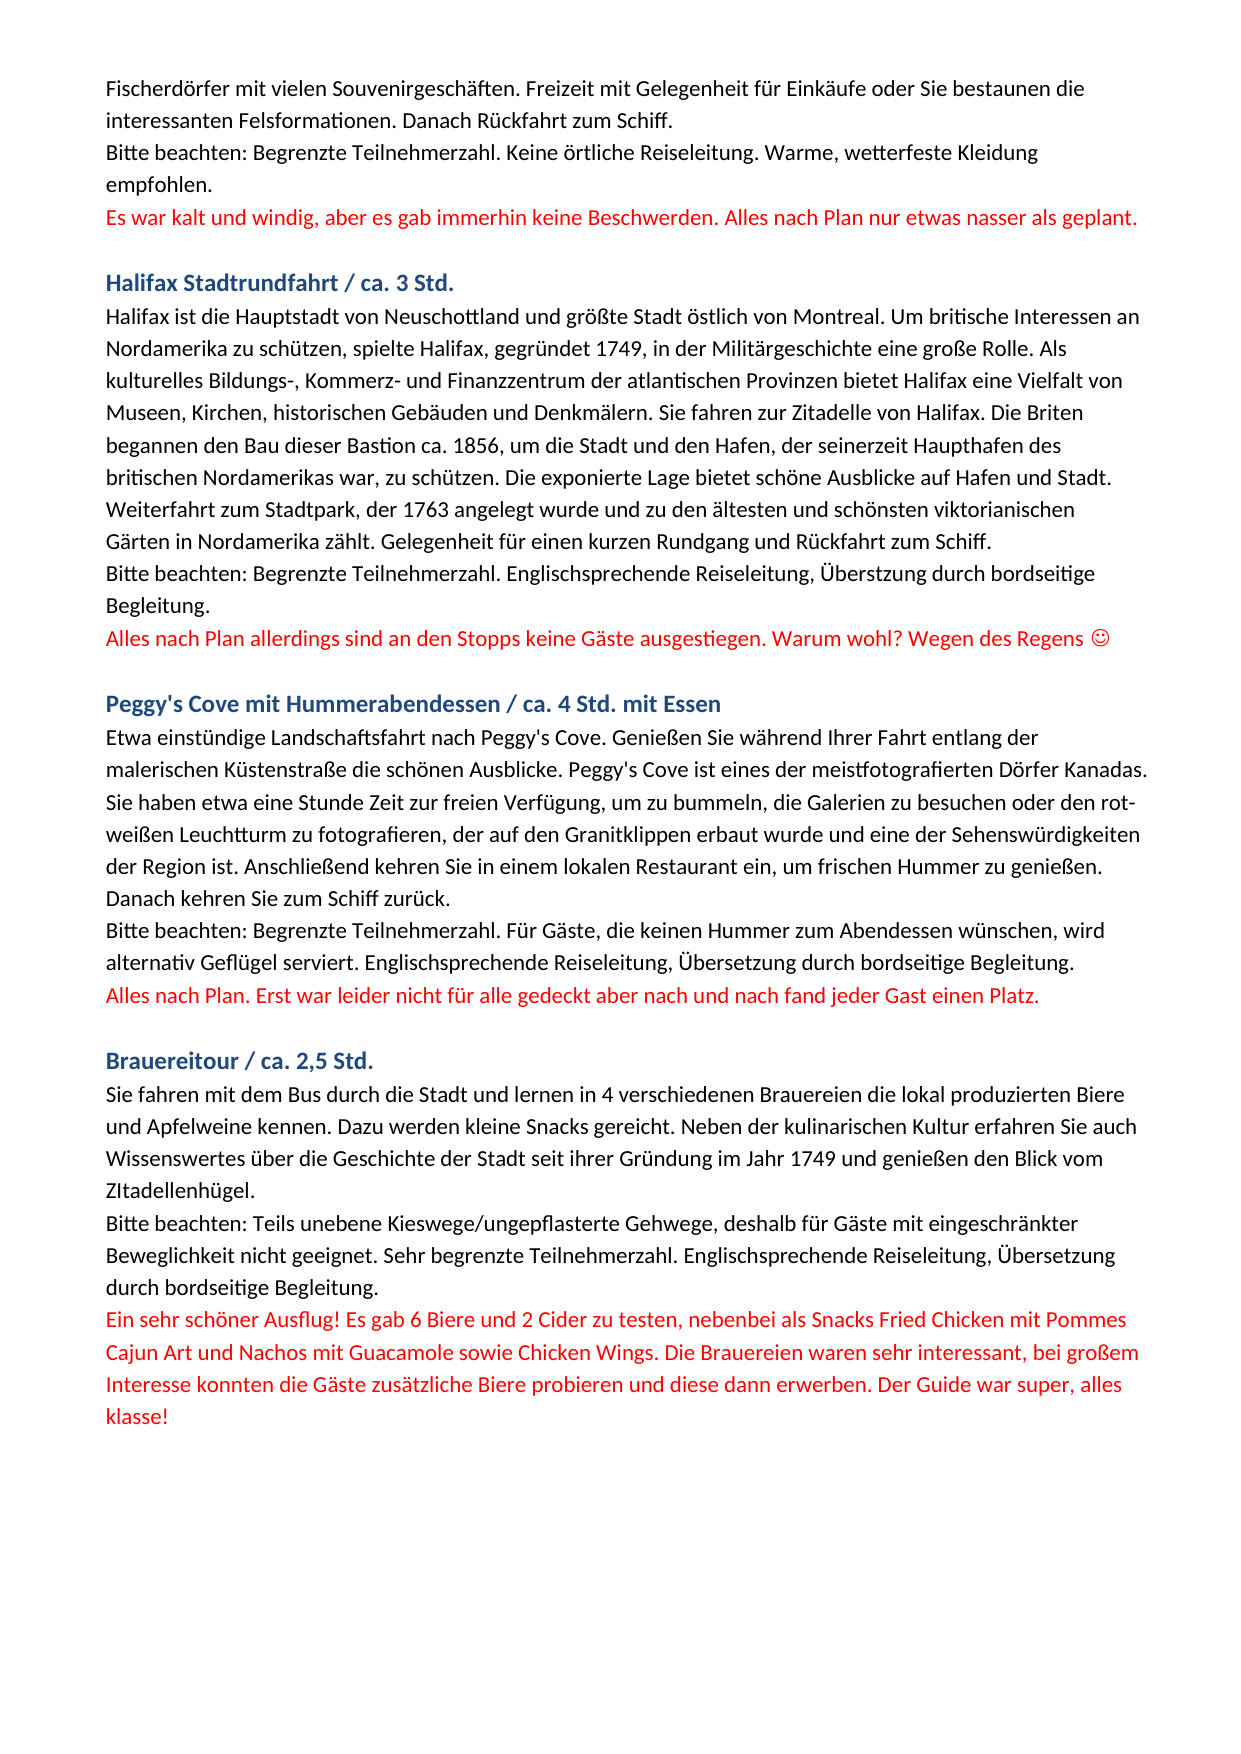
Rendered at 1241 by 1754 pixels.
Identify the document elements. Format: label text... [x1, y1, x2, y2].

text Alles nach Plan. Erst war leider nicht für alle gedeckt aber nach und nach fand jeder Gast einen Platz. [106, 981, 1152, 1009]
text Bitte beachten: Begrenzte Teilnehmerzahl. Für Gäste, die keinen Hummer zum Abendessen wünschen, wird [106, 916, 1152, 944]
text Nordamerika zu schützen, spielte Halifax, gegründet 1749, in der Militärgeschichte eine große Rolle. Als kulturelles Bildungs-, Kommerz- und Finanzzentrum der atlantischen Provinzen bietet Halifax eine Vielfalt von Museen, Kirchen, historischen Gebäuden und Denkmälern. Sie fahren zur Zitadelle von Halifax. Die Briten begannen den Bau dieser Bastion ca. 1856, um die Stadt und den Hafen, der seinerzeit Haupthafen des britischen Nordamerikas war, zu schützen. Die exponierte Lage bietet schöne Ausblicke auf Hafen und Stadt. Weiterfahrt zum Stadtpark, der 1763 angelegt wurde und zu den ältesten und schönsten viktorianischen [106, 334, 1152, 523]
text Bitte beachten: Teils unebene Kieswege/ungepflasterte Gehwege, deshalb für Gäste mit eingeschränkter [106, 1209, 1152, 1237]
text Bitte beachten: Begrenzte Teilnehmerzahl. Englischsprechende Reiseleitung, Überstzung durch bordseitige [106, 559, 1152, 587]
text Halifax ist die Hauptstadt von Neuschottland und größte Stadt östlich von Montreal. Um britische Interessen an [106, 302, 1152, 330]
text Brauereitour / ca. 2,5 Std. [106, 1045, 1152, 1076]
text alternativ Geflügel serviert. Englischsprechende Reiseleitung, Übersetzung durch bordseitige Begleitung. [106, 948, 1152, 977]
text Sie fahren mit dem Bus durch die Stadt und lernen in 4 verschiedenen Brauereien die lokal produzierten Biere und Apfelweine kennen. Dazu werden kleine Snacks gereicht. Neben der kulinarischen Kultur erfahren Sie auch [106, 1080, 1152, 1140]
text Gärten in Nordamerika zählt. Gelegenheit für einen kurzen Rundgang und Rückfahrt zum Schiff. [106, 527, 1152, 555]
text Bitte beachten: Begrenzte Teilnehmerzahl. Keine örtliche Reiseleitung. Warme, wetterfeste Kleidung empfohlen. [106, 138, 1152, 198]
text Etwa einstündige Landschaftsfahrt nach Peggy's Cove. Genießen Sie während Ihrer Fahrt entlang der malerischen Küstenstraße die schönen Ausblicke. Peggy's Cove ist eines der meistfotografierten Dörfer Kanadas. Sie haben etwa eine Stunde Zeit zur freien Verfügung, um zu bummeln, die Galerien zu besuchen oder den rot-weißen Leuchtturm zu fotografieren, der auf den Granitklippen erbaut wurde und eine der Sehenswürdigkeiten der Region ist. Anschließend kehren Sie in einem lokalen Restaurant ein, um frischen Hummer zu genießen. Danach kehren Sie zum Schiff zurück. [106, 723, 1152, 912]
text Begleitung. [106, 592, 1152, 620]
text Ein sehr schöner Ausflug! Es gab 6 Biere und 2 Cider zu testen, nebenbei als Snacks Fried Chicken mit Pommes Cajun Art und Nachos mit Guacamole sowie Chicken Wings. Die Brauereien waren sehr interessant, bei großem Interesse konnten die Gäste zusätzliche Biere probieren und diese dann erwerben. Der Guide war super, alles klasse! [106, 1305, 1152, 1430]
text ZItadellenhügel. [106, 1177, 1152, 1205]
text Peggy's Cove mit Hummerabendessen / ca. 4 Std. mit Essen [106, 688, 1152, 719]
text Es war kalt und windig, aber es gab immerhin keine Beschwerden. Alles nach Plan nur etwas nasser als geplant. [106, 203, 1152, 231]
text Wissenswertes über die Geschichte der Stadt seit ihrer Gründung im Jahr 1749 und genießen den Blick vom [106, 1144, 1152, 1172]
text Halifax Stadtrundfahrt / ca. 3 Std. [106, 267, 1152, 297]
text Beweglichkeit nicht geeignet. Sehr begrenzte Teilnehmerzahl. Englischsprechende Reiseleitung, Übersetzung durch bordseitige Begleitung. [106, 1241, 1152, 1301]
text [106, 74, 1152, 134]
text Alles nach Plan allerdings sind an den Stopps keine Gäste ausgestiegen. Warum wohl? Wegen des Regens [106, 624, 1152, 652]
